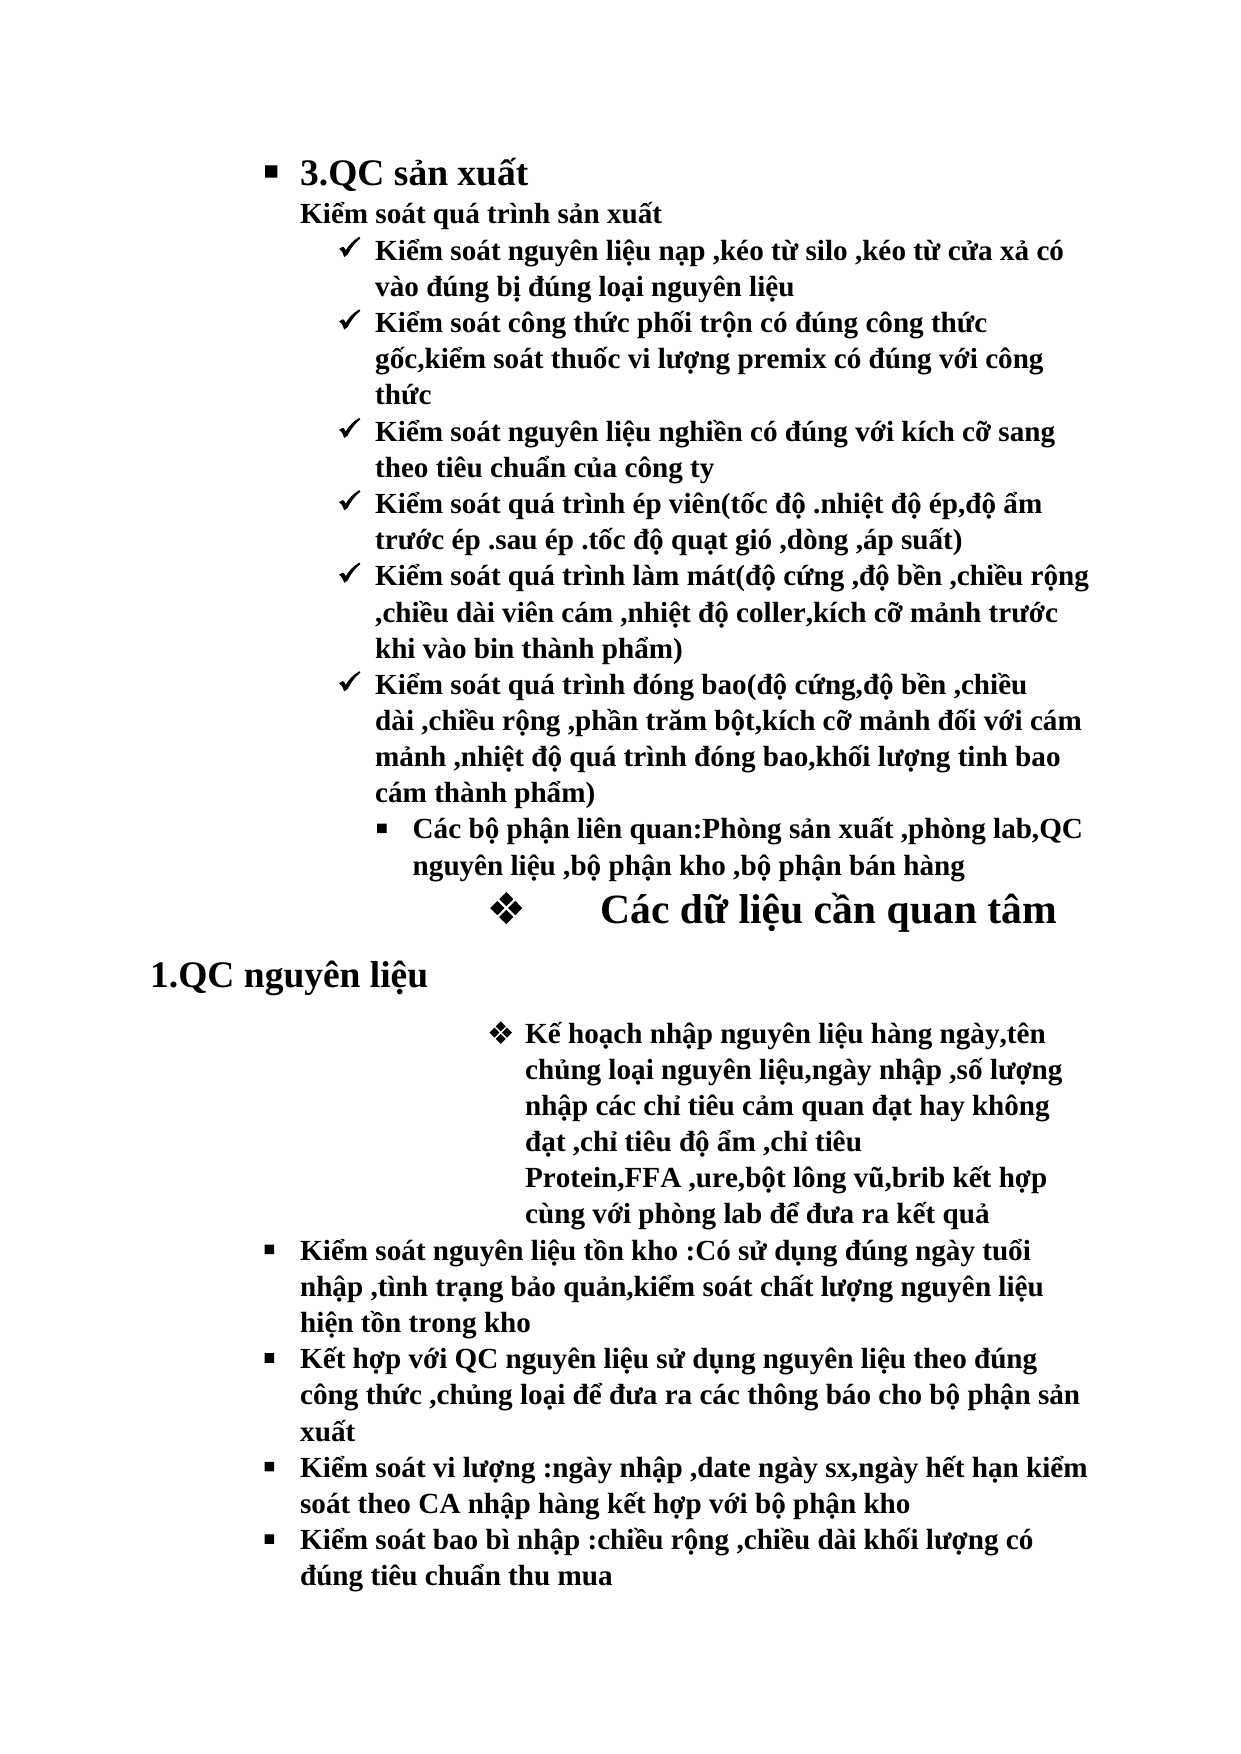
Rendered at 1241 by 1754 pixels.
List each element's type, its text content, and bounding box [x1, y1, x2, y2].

text 1.QC nguyên liệu [150, 952, 1090, 996]
list 3.QC sản xuất [262, 150, 1090, 193]
list Kiểm soát bao bì nhập :chiều rộng ,chiều dài khối lượng có đúng tiêu chuẩn thu mua [262, 1522, 1090, 1592]
list Kiểm soát quá trình đóng bao(độ cứng,độ bền ,chiều dài ,chiều rộng ,phần trăm bột,kích cỡ mảnh đối với cám mảnh ,nhiệt độ quá trình đóng bao,khối lượng tinh bao cám thành phẩm) [337, 667, 1090, 809]
list Kiểm soát quá trình làm mát(độ cứng ,độ bền ,chiều rộng ,chiều dài viên cám ,nhiệt độ coller,kích cỡ mảnh trước khi vào bin thành phẩm) [337, 558, 1090, 664]
list Kiểm soát nguyên liệu nạp ,kéo từ silo ,kéo từ cửa xả có vào đúng bị đúng loại nguyên liệu [337, 233, 1090, 302]
list Kiểm soát nguyên liệu nghiền có đúng với kích cỡ sang theo tiêu chuẩn của công ty [337, 414, 1090, 483]
list Các bộ phận liên quan:Phòng sản xuất ,phòng lab,QC nguyên liệu ,bộ phận kho ,bộ phận bán hàng [375, 812, 1090, 881]
list Kiểm soát công thức phối trộn có đúng công thức gốc,kiểm soát thuốc vi lượng premix có đúng với công thức [337, 305, 1090, 411]
list Kết hợp với QC nguyên liệu sử dụng nguyên liệu theo đúng công thức ,chủng loại để đưa ra các thông báo cho bộ phận sản xuất [262, 1341, 1090, 1447]
list Kiểm soát vi lượng :ngày nhập ,date ngày sx,ngày hết hạn kiểm soát theo CA nhập hàng kết hợp với bộ phận kho [262, 1450, 1090, 1519]
list Các dữ liệu cần quan tâm [487, 884, 1090, 932]
list Kiểm soát nguyên liệu tồn kho :Có sử dụng đúng ngày tuổi nhập ,tình trạng bảo quản,kiểm soát chất lượng nguyên liệu hiện tồn trong kho [262, 1233, 1090, 1339]
list Kiểm soát quá trình sản xuất [300, 197, 1090, 230]
list Kế hoạch nhập nguyên liệu hàng ngày,tên chủng loại nguyên liệu,ngày nhập ,số lượng nhập các chỉ tiêu cảm quan đạt hay không đạt ,chỉ tiêu độ ẩm ,chỉ tiêu Protein,FFA ,ure,bột lông vũ,brib kết hợp cùng với phòng lab để đưa ra kết quả [487, 1016, 1090, 1230]
list Kiểm soát quá trình ép viên(tốc độ .nhiệt độ ép,độ ẩm trước ép .sau ép .tốc độ quạt gió ,dòng ,áp suất) [337, 486, 1090, 556]
